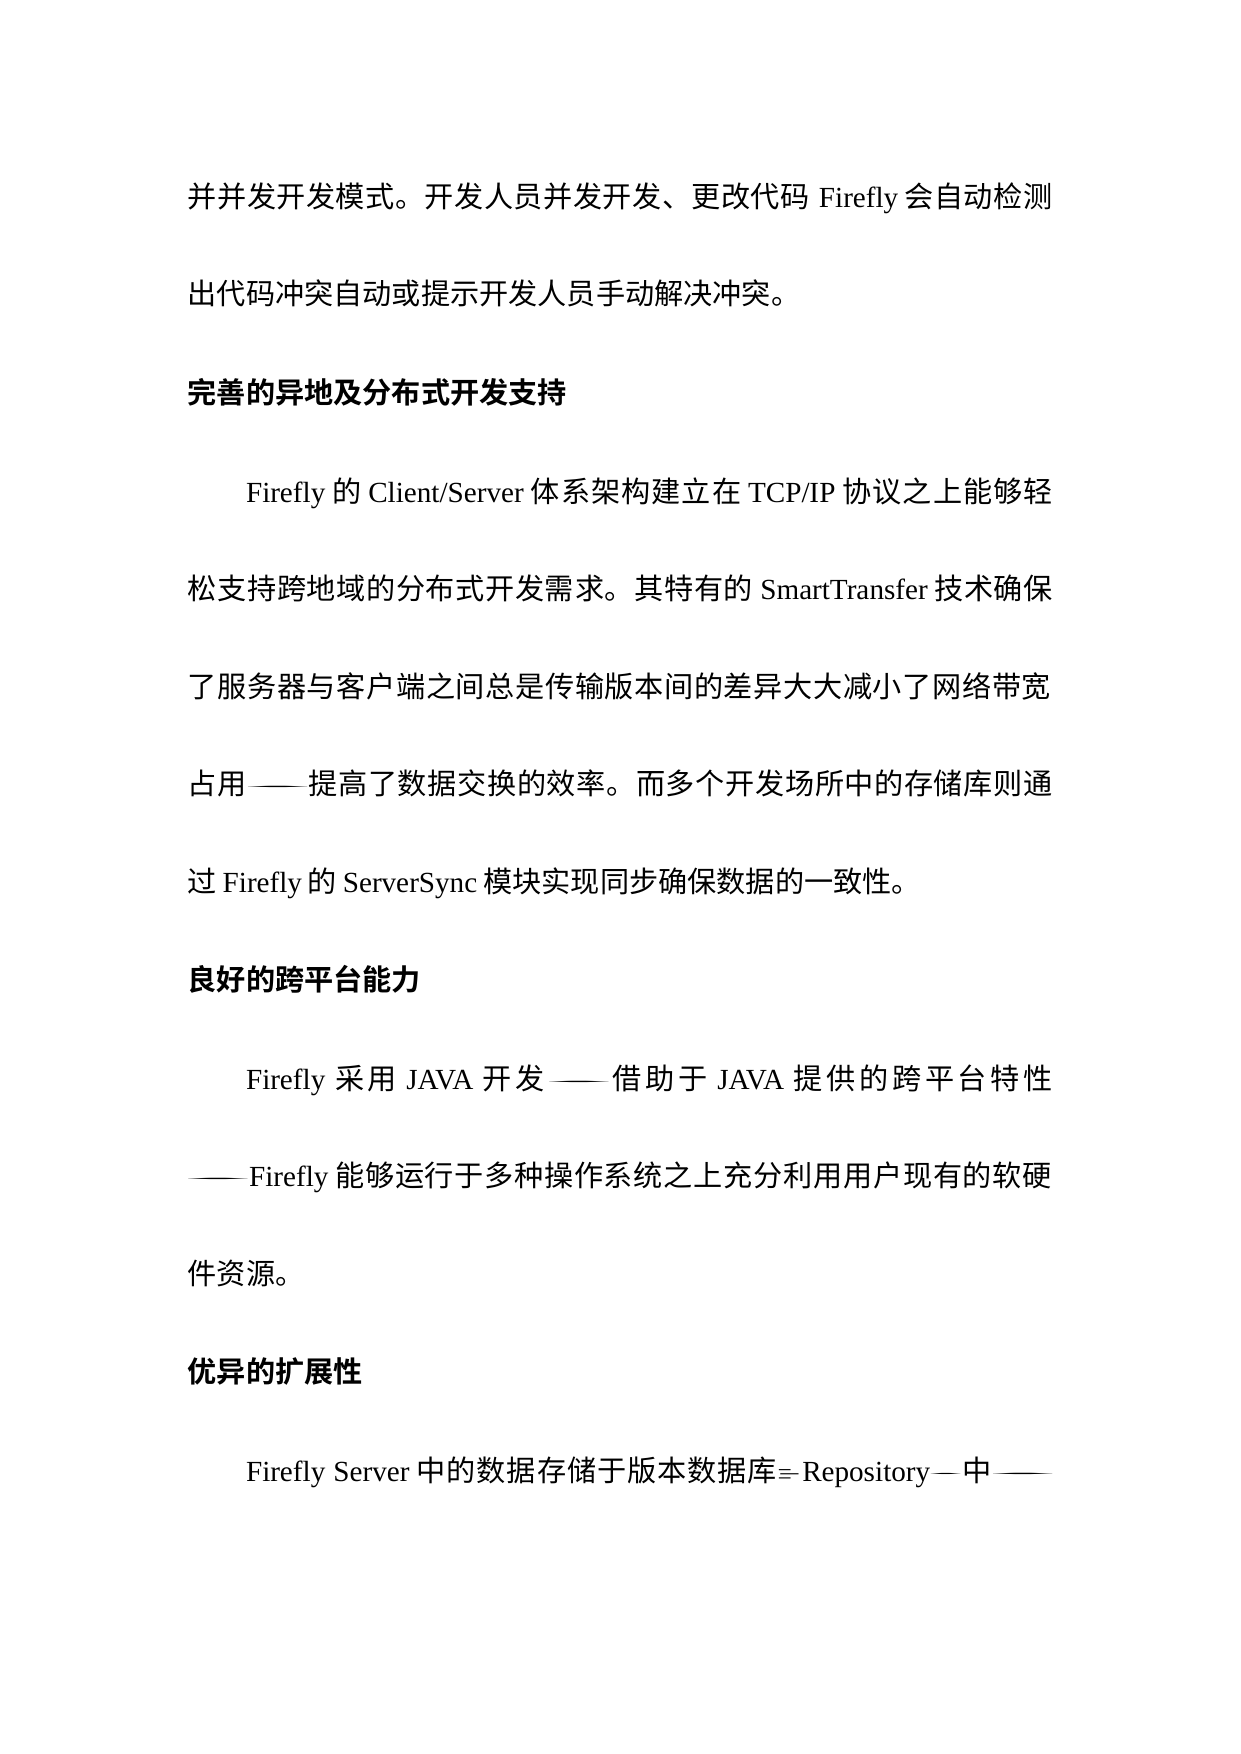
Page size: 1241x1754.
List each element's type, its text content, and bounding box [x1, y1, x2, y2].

text 良好的跨平台能力 [187, 945, 1053, 1010]
text 优异的扩展性 [187, 1338, 1053, 1403]
text 完善的异地及分布式开发支持 [187, 358, 1053, 423]
text Firefly采用JAVA开发借助于JAVA提供的跨平台特性Firefly能够运行于多种操作系统之上充分利用用户现有的软硬件资源。 [187, 1044, 1053, 1304]
text Firefly的Client/Server体系架构建立在TCP/IP协议之上能够轻松支持跨地域的分布式开发需求。其特有的SmartTransfer技术确保了服务器与客户端之间总是传输版本间的差异大大减小了网络带宽占用提高了数据交换的效率。而多个开发场所中的存储库则通过Firefly的ServerSync模块实现同步确保数据的一致性。 [187, 457, 1053, 912]
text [187, 1436, 1053, 1501]
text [187, 162, 1053, 324]
